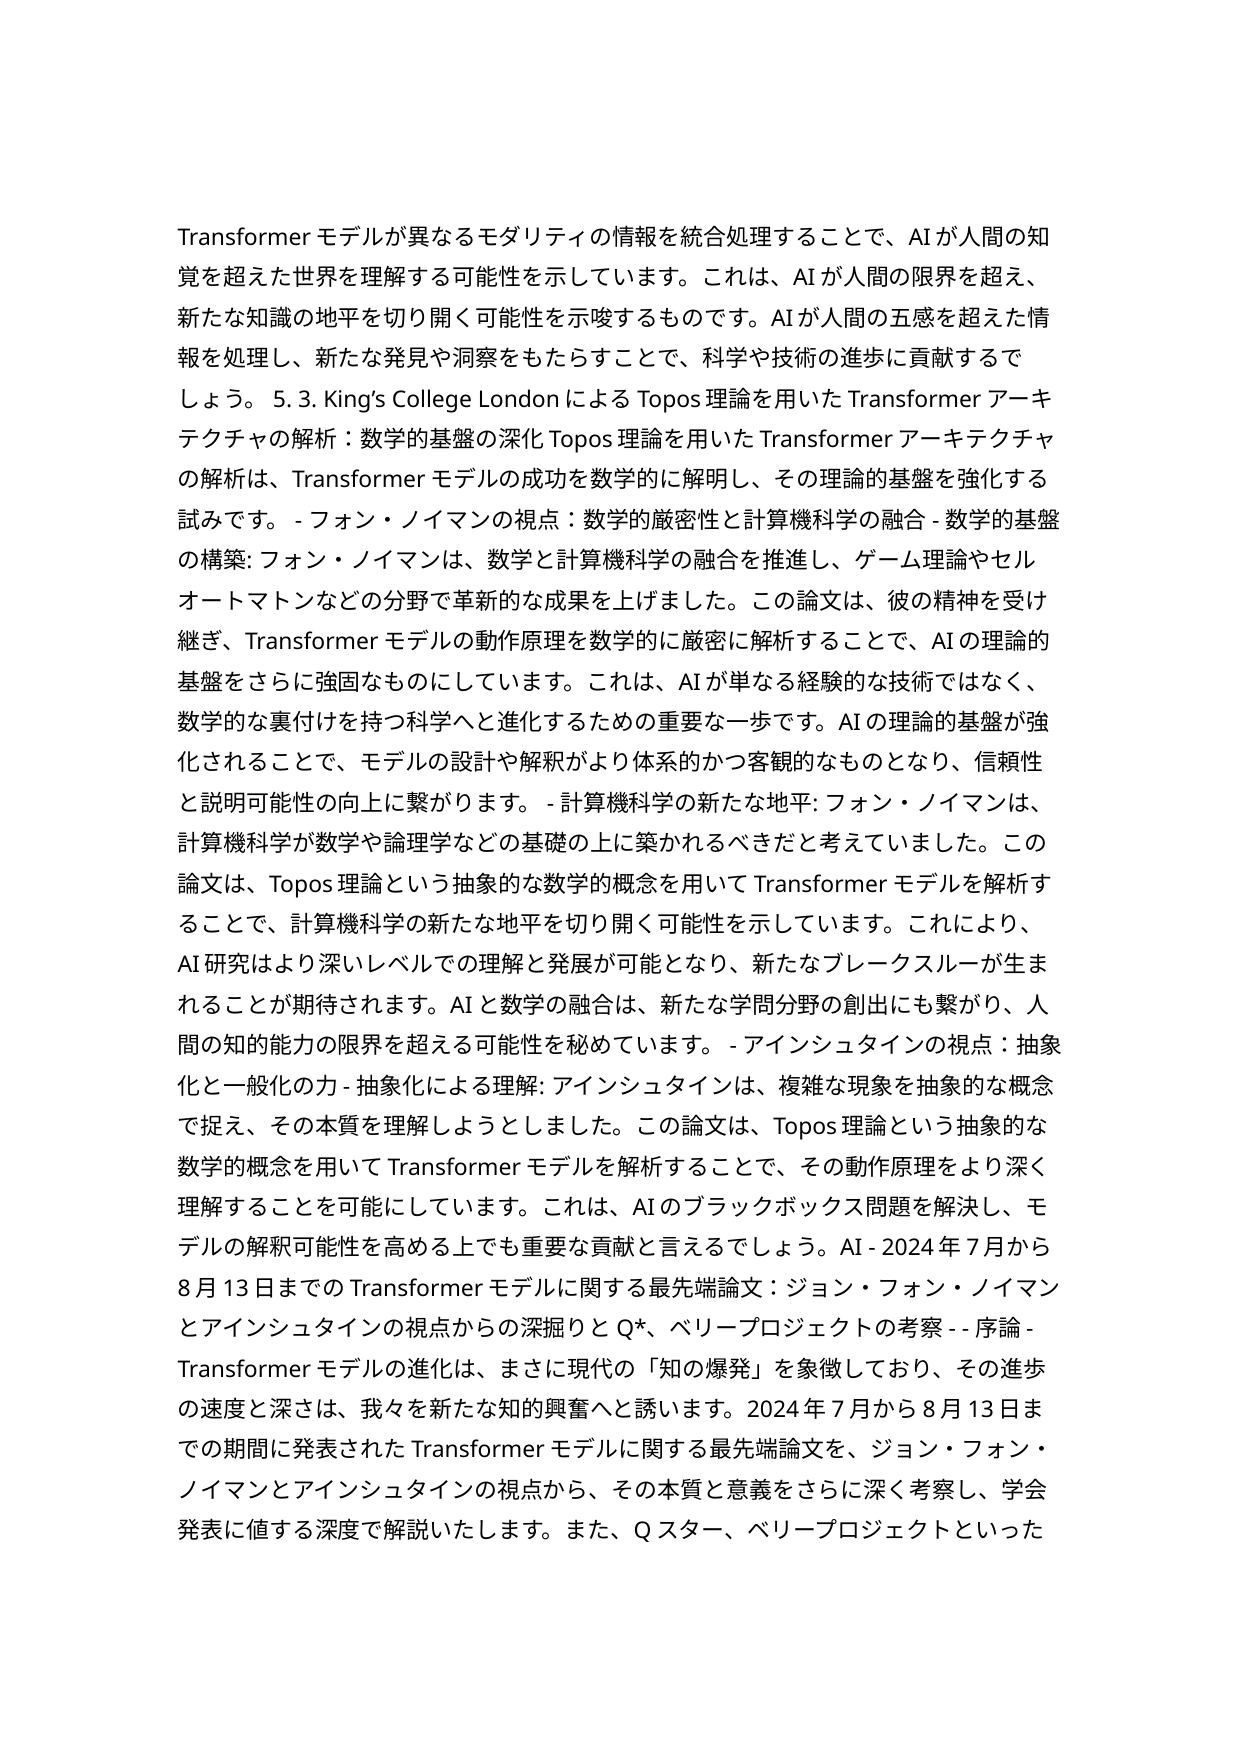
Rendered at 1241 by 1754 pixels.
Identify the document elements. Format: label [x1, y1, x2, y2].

text [177, 217, 1063, 1548]
